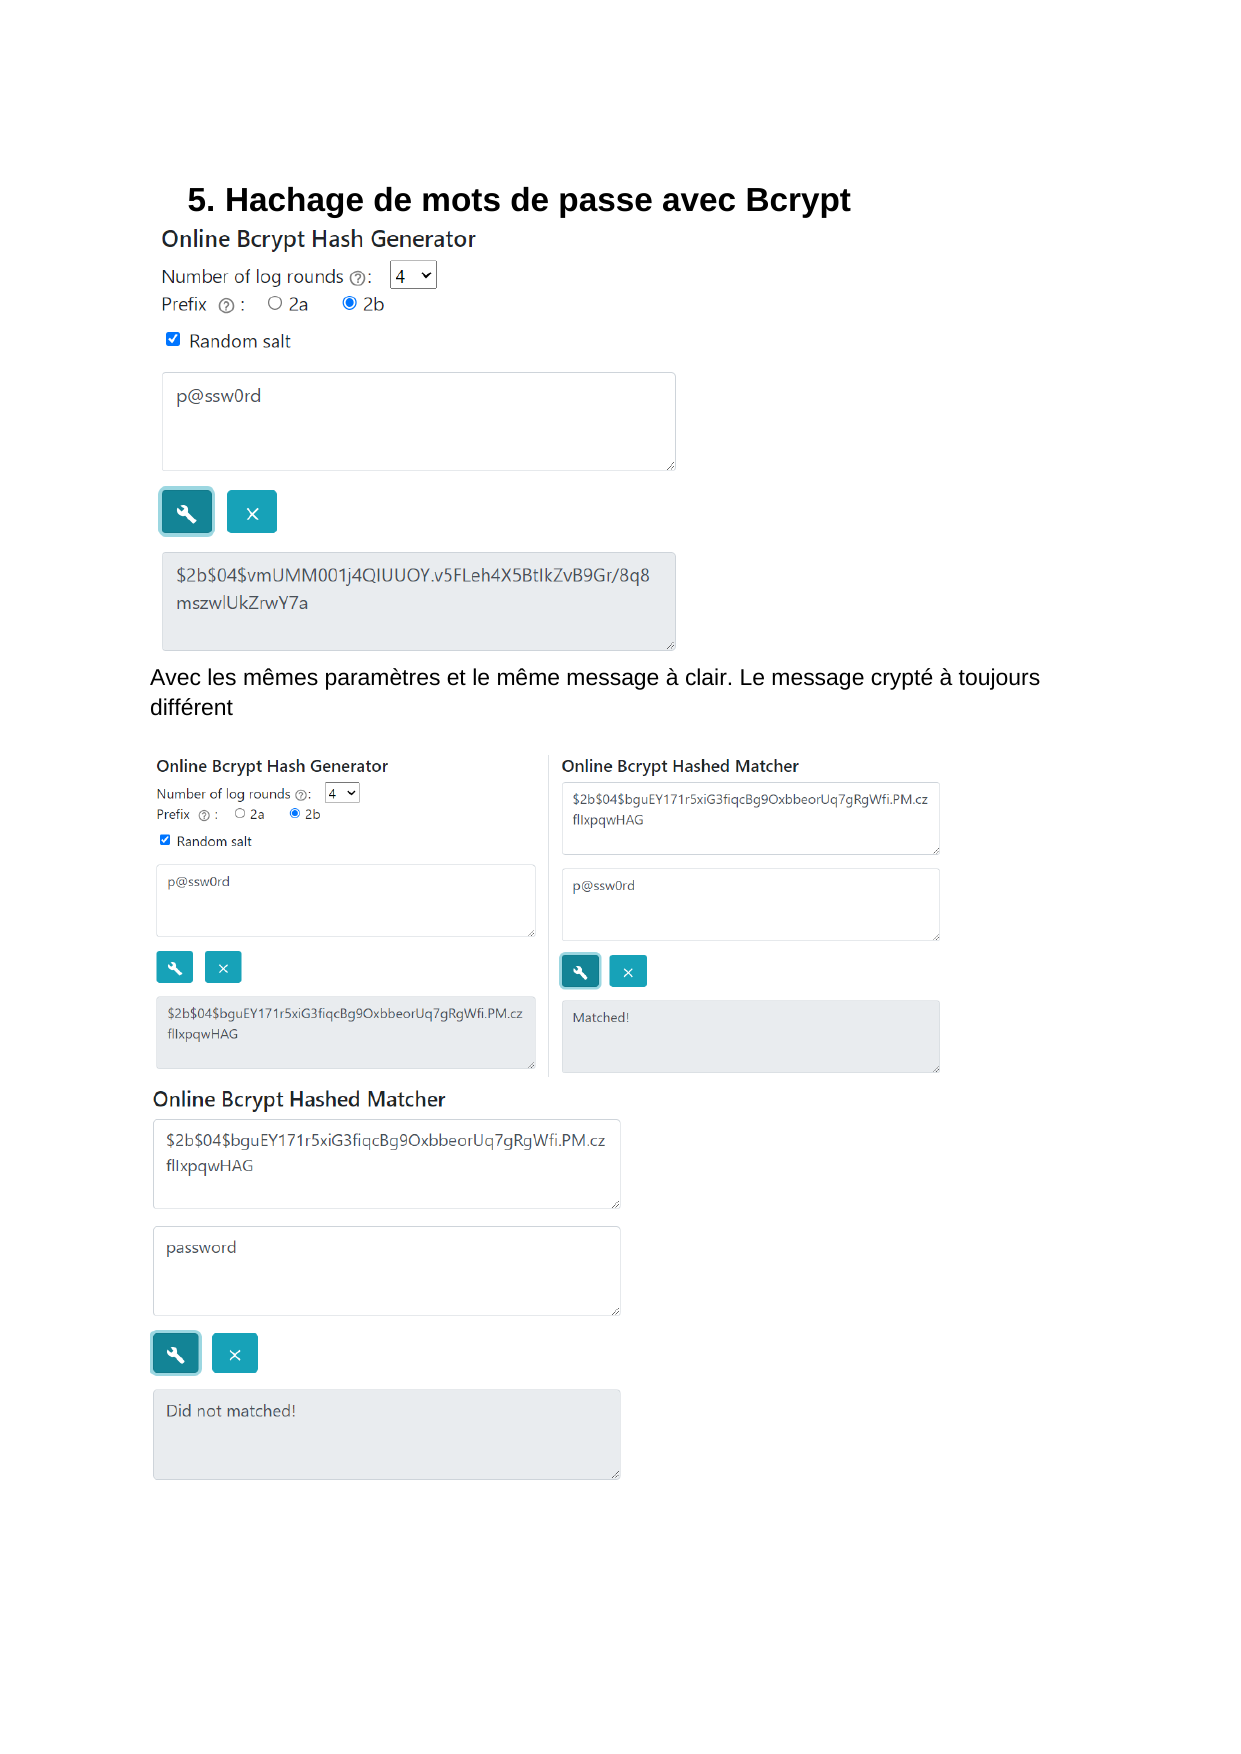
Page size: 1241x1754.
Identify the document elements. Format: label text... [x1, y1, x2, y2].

list Hachage de mots de passe avec Bcrypt [187, 180, 1090, 219]
picture [150, 224, 684, 655]
picture [150, 1080, 625, 1486]
picture [150, 754, 948, 1077]
text Avec les mêmes paramètres et le même message à clair. Le message crypté à toujours différent [150, 664, 1090, 721]
